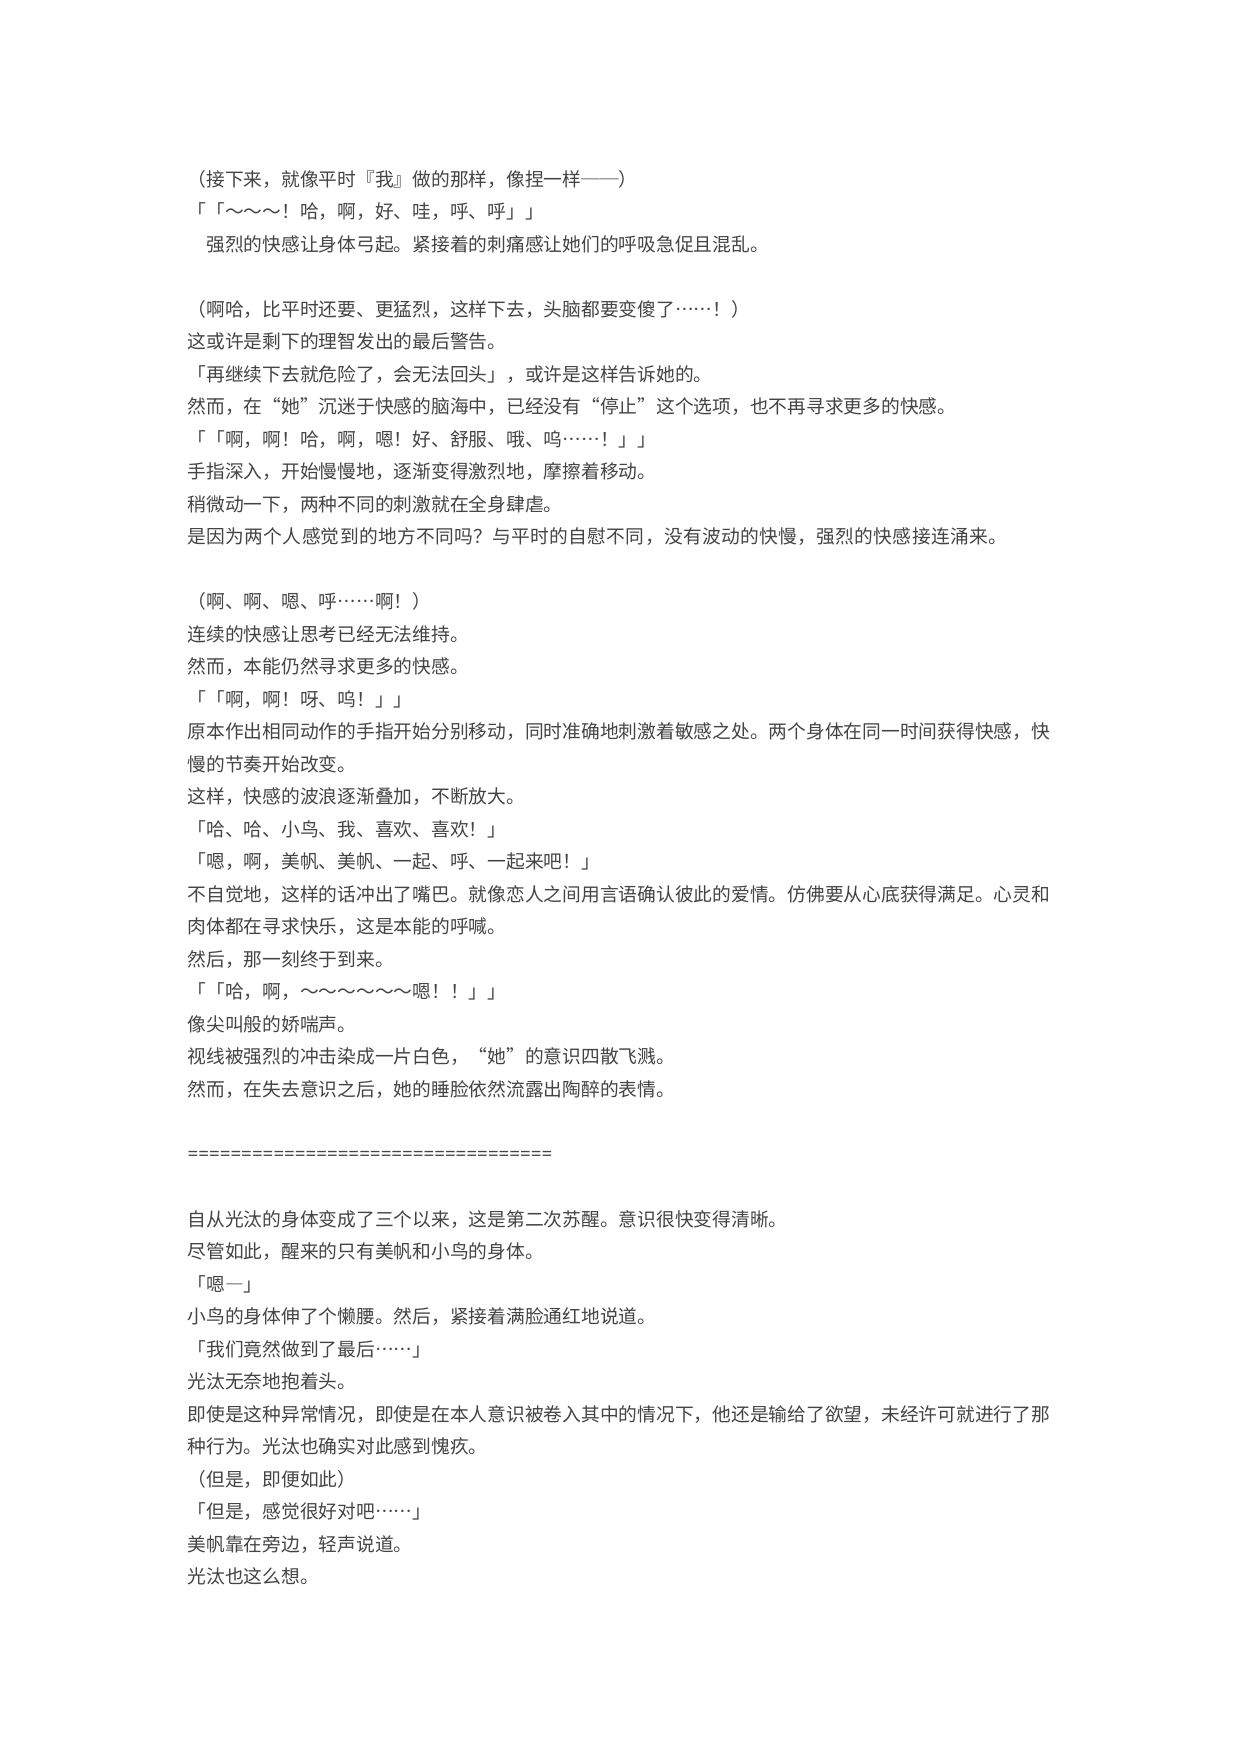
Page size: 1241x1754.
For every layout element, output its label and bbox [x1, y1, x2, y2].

text [187, 162, 1053, 1592]
